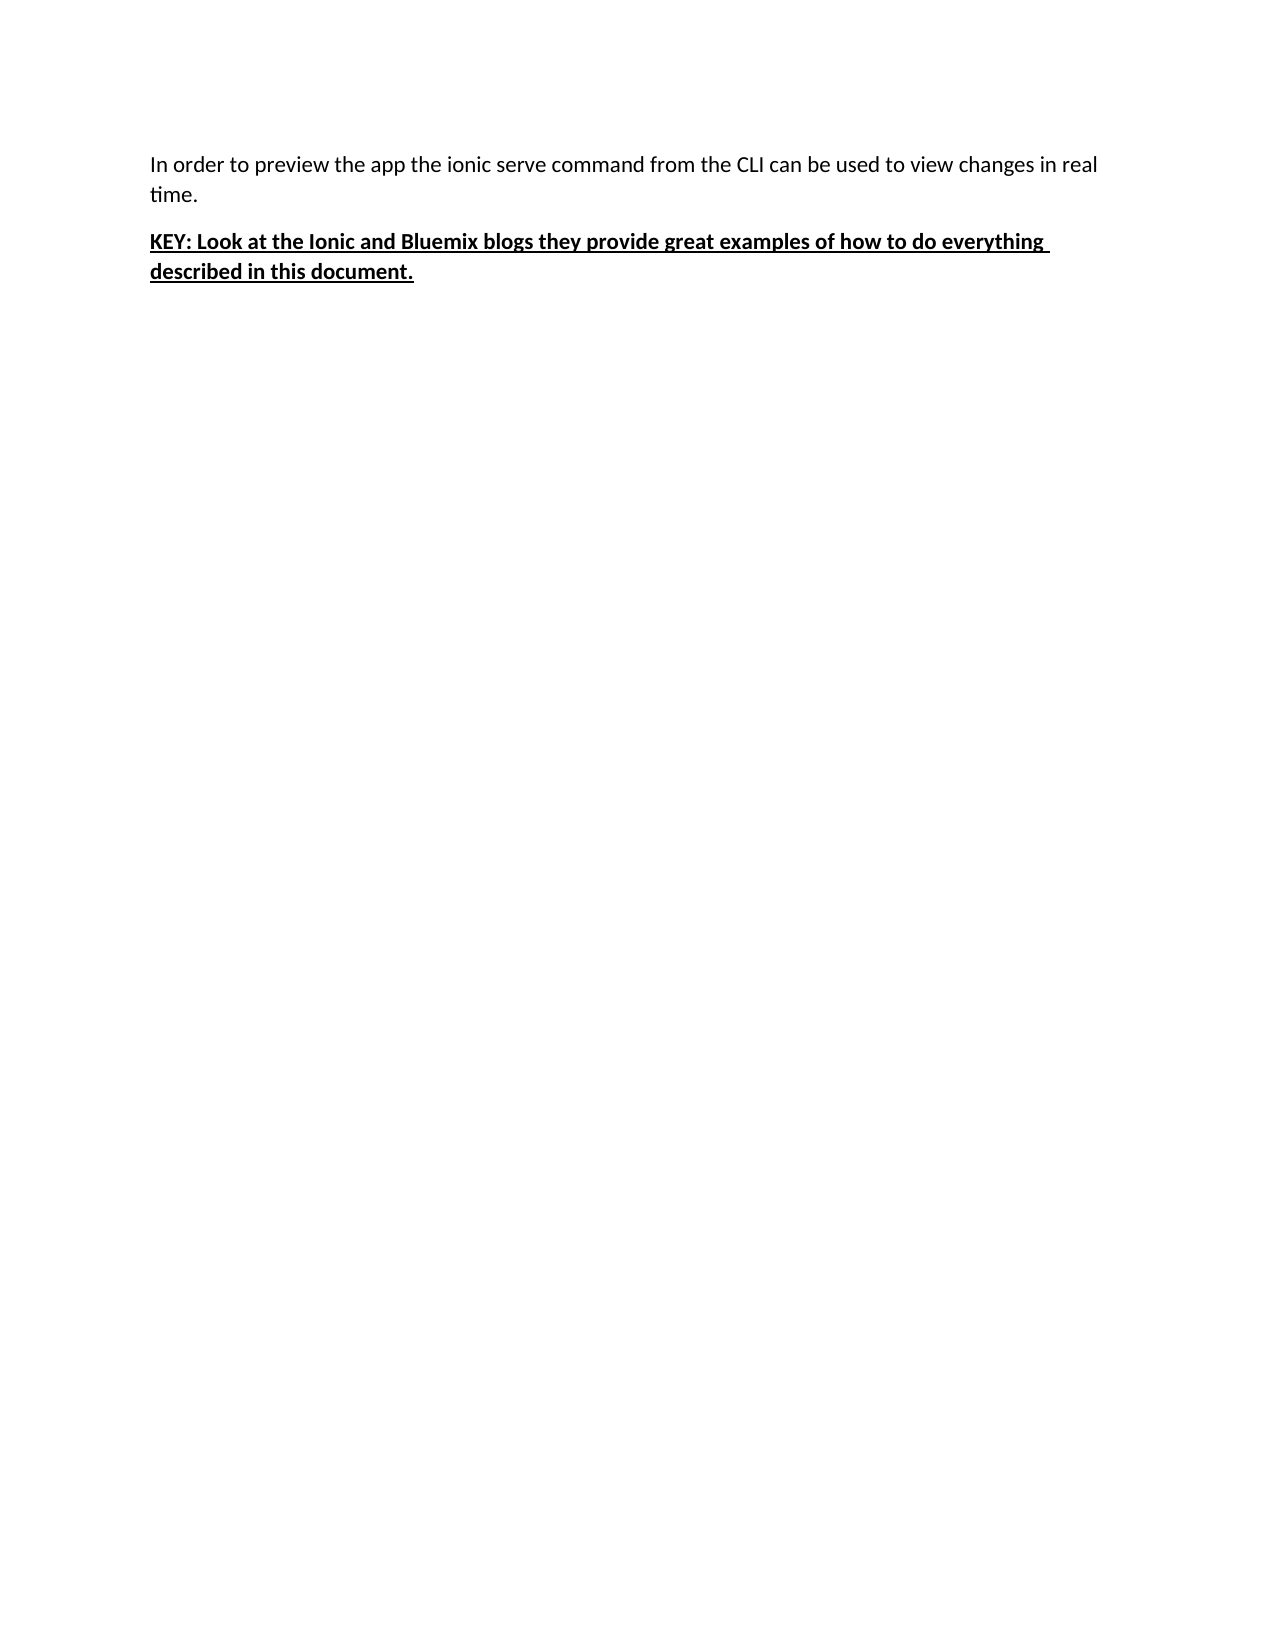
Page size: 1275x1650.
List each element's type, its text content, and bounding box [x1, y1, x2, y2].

text In order to preview the app the ionic serve command from the CLI can be used to view changes in real time. [150, 150, 1125, 208]
text KEY: Look at the Ionic and Bluemix blogs they provide great examples of how to do everything described in this document. [150, 227, 1125, 285]
